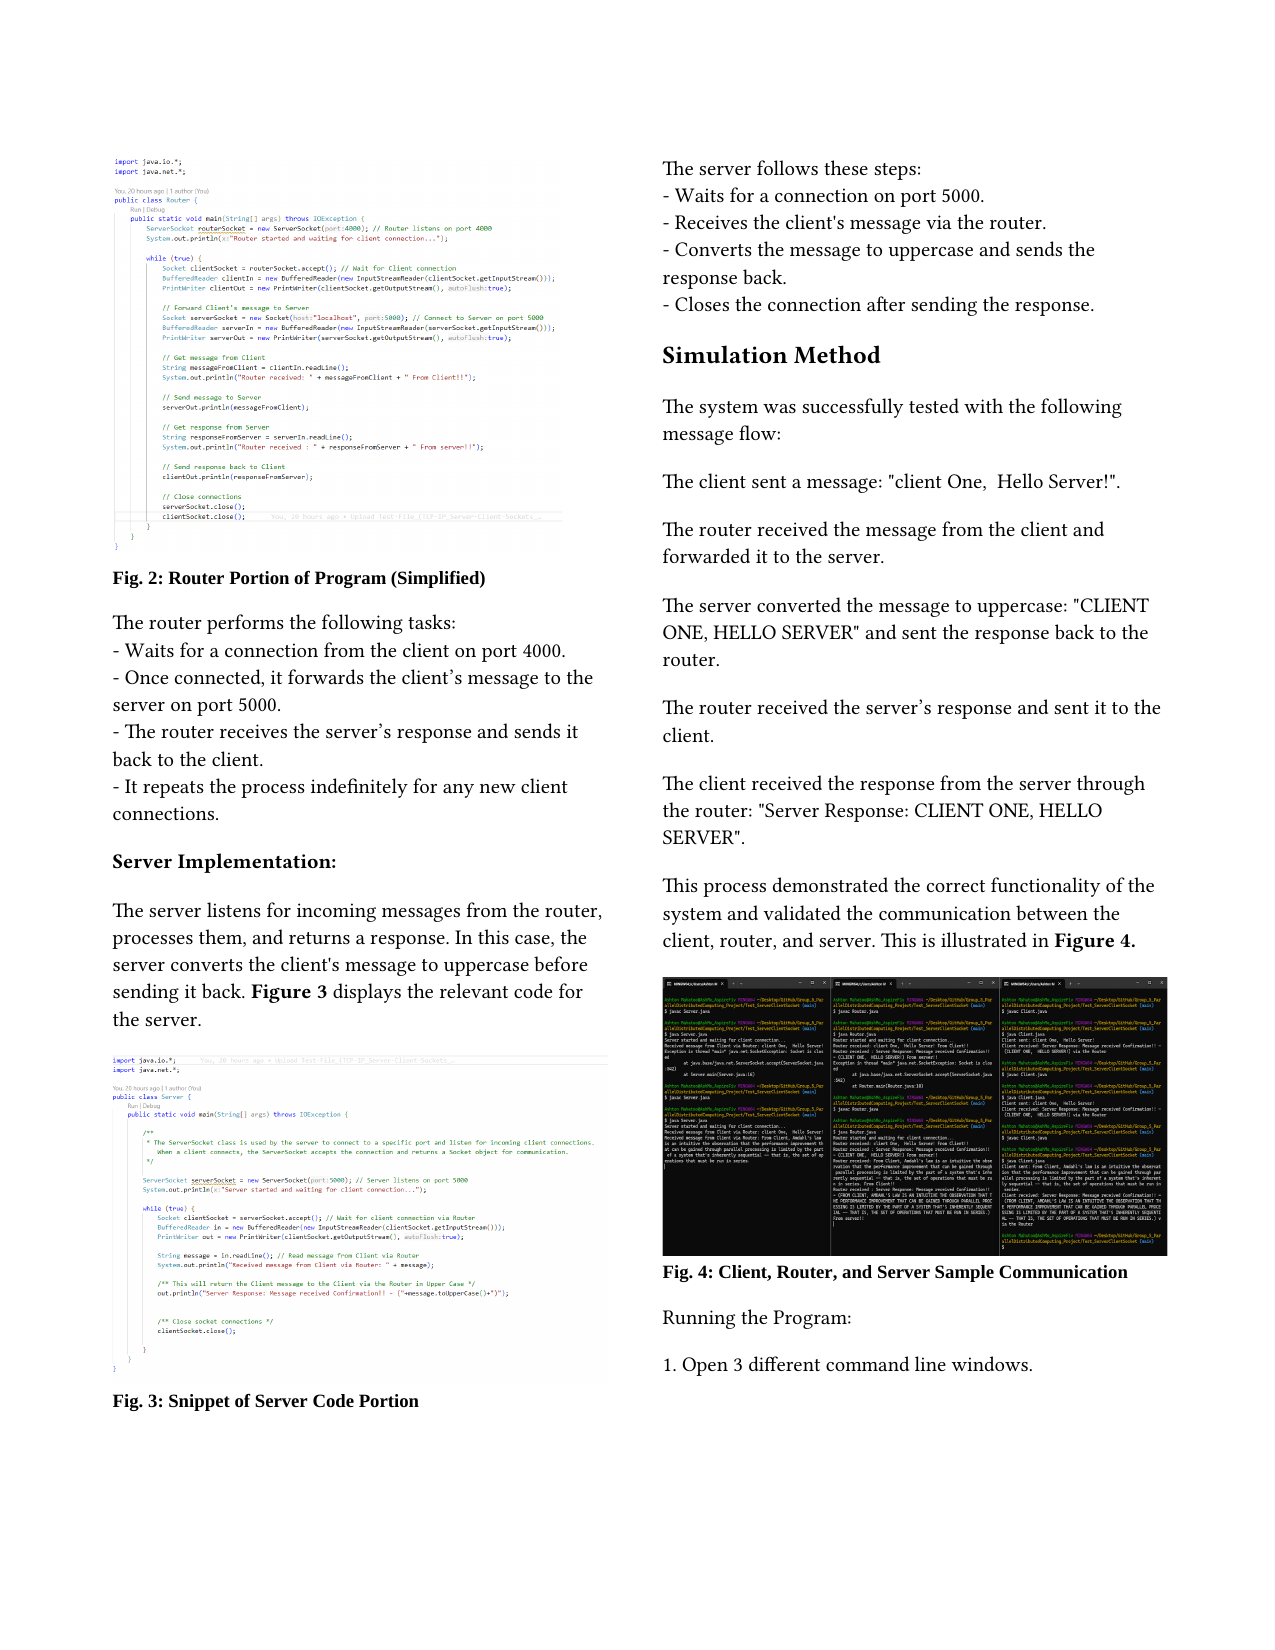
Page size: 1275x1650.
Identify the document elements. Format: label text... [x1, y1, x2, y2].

text The client sent a message: "client One, Hello Server!". [662, 470, 1162, 494]
picture [112, 156, 563, 561]
text 1. Open 3 different command line windows. [662, 1352, 1162, 1376]
text The server converted the message to uppercase: "CLIENT ONE, HELLO SERVER" and sent the response back to the router. [662, 593, 1162, 672]
text The client received the response from the server through the router: "Server Response: CLIENT ONE, HELLO SERVER". [662, 772, 1162, 850]
text The router received the message from the client and forwarded it to the server. [662, 518, 1162, 569]
text Server Implementation: [112, 850, 612, 874]
text The router performs the following tasks: - Waits for a connection from the client on port 4000. - Once connected, it forwards the client’s message to the server on port 5000. - The router receives the server’s response and sends it back to the client. - It repeats the process indefinitely for any new client connections. [112, 611, 612, 826]
text The server follows these steps: - Waits for a connection on port 5000. - Receives the client's message via the router. - Converts the message to uppercase and sends the response back. - Closes the connection after sending the response. [662, 156, 1162, 316]
text This process demonstrated the correct functionality of the system and validated the communication between the client, router, and server. This is illustrated in Figure 4. [662, 874, 1162, 953]
text The server listens for incoming messages from the router, processes them, and returns a response. In this case, the server converts the client's message to uppercase before sending it back. Figure 3 displays the relevant code for the server. [112, 898, 612, 1031]
picture [112, 1055, 608, 1385]
text Running the Program: [662, 1306, 1162, 1329]
picture [662, 977, 1168, 1256]
text The system was successfully tested with the following message flow: [662, 394, 1162, 446]
text Simulation Method [662, 341, 1162, 369]
text The router received the server’s response and sent it to the client. [662, 696, 1162, 747]
